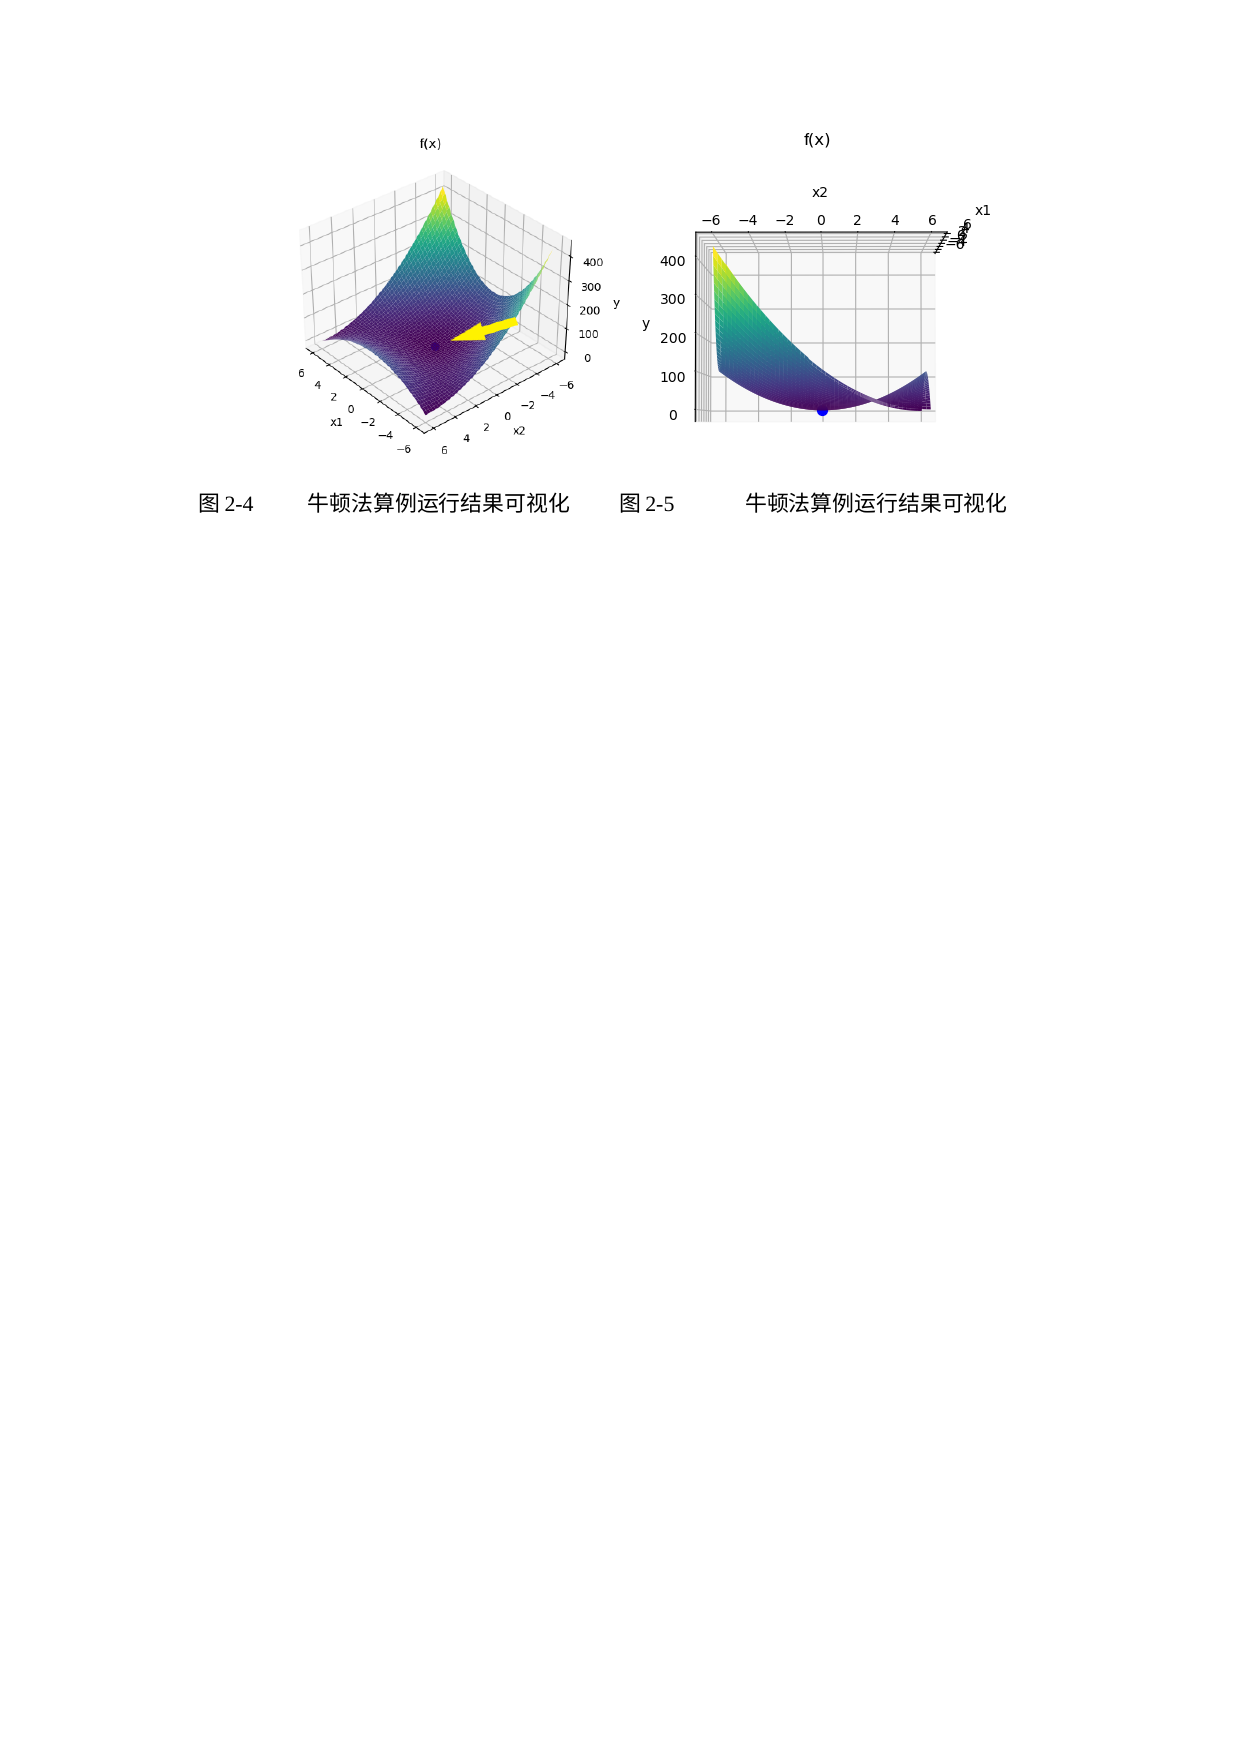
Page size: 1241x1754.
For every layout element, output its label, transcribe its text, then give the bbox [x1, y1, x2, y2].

text 图2-4 牛顿法算例运行结果可视化 图2-5 牛顿法算例运行结果可视化 [89, 485, 1152, 518]
picture [247, 127, 993, 458]
